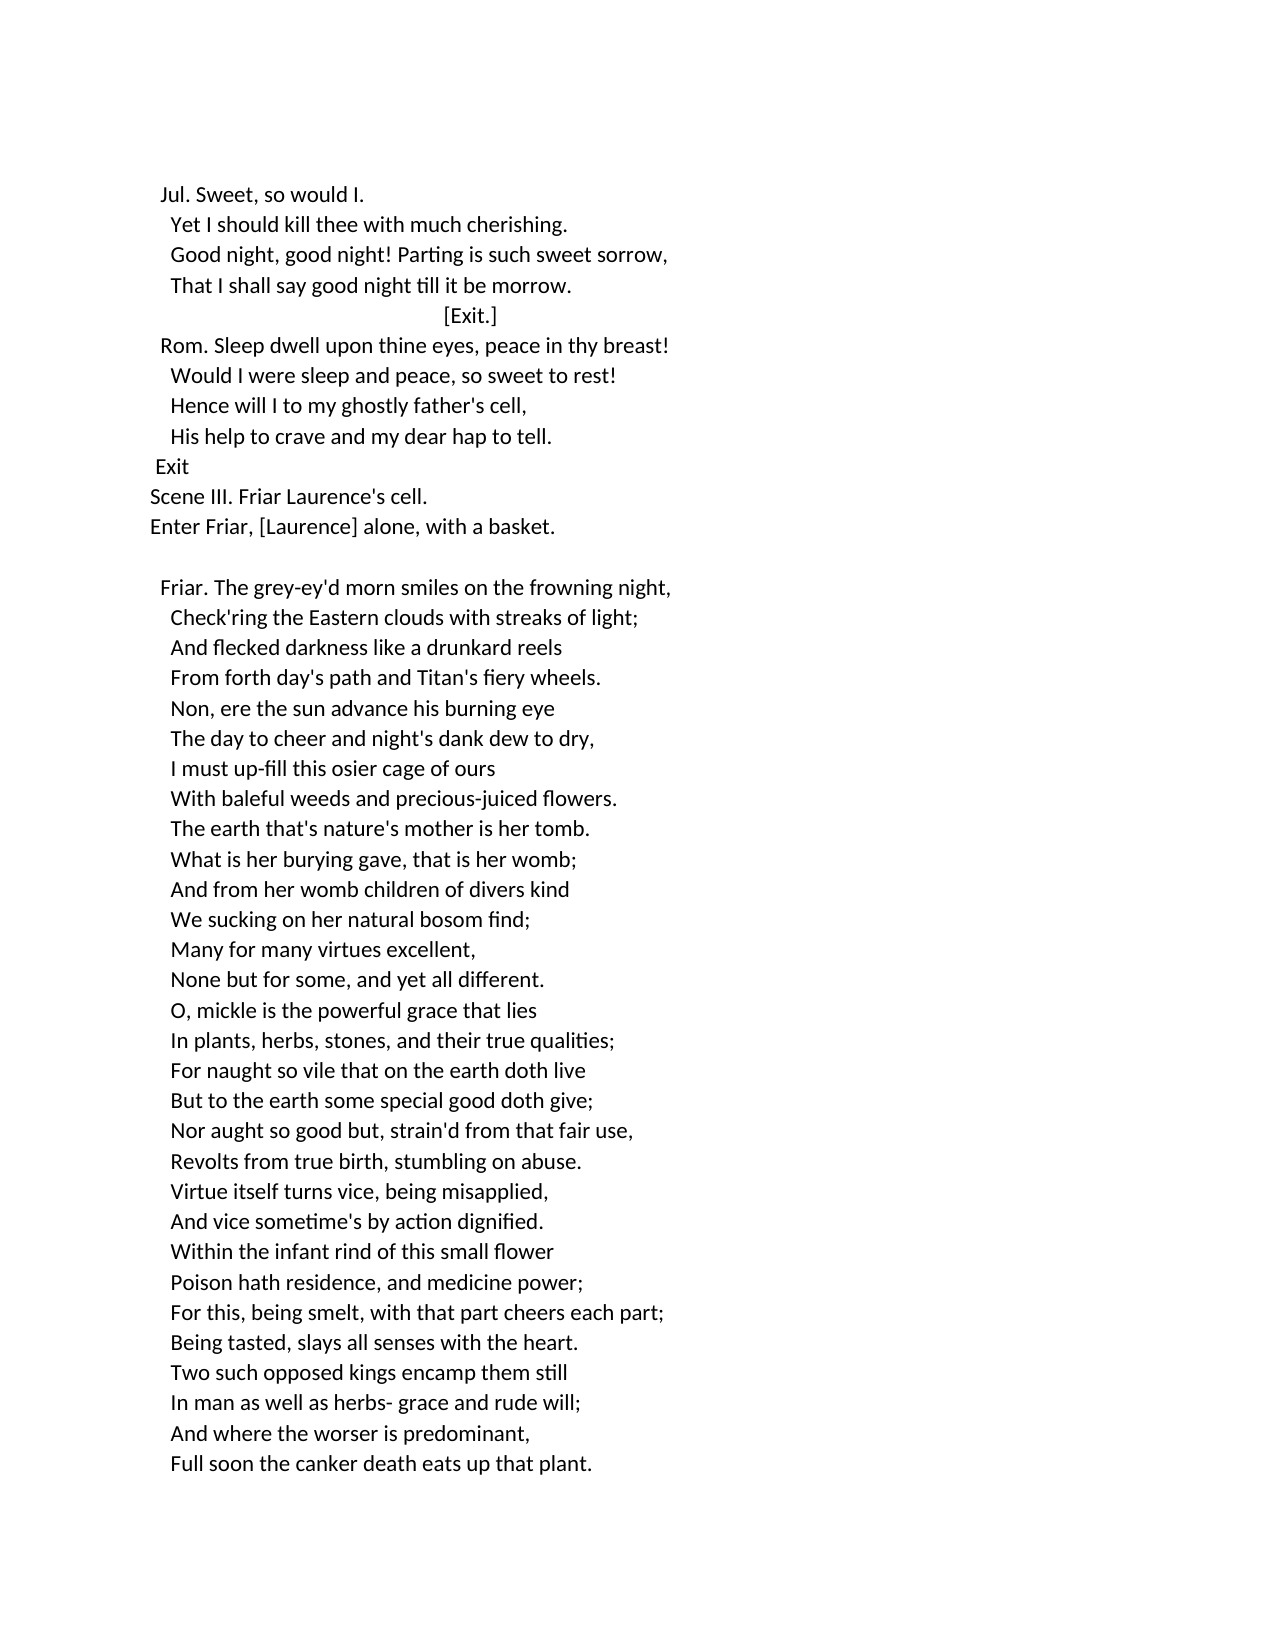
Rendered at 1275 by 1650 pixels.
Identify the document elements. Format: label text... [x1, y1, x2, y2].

text Check'ring the Eastern clouds with streaks of light; [150, 603, 1125, 631]
text What is her burying gave, that is her womb; [150, 845, 1125, 873]
text That I shall say good night till it be morrow. [150, 271, 1125, 299]
text Non, ere the sun advance his burning eye [150, 694, 1125, 722]
text The earth that's nature's mother is her tomb. [150, 814, 1125, 843]
text O, mickle is the powerful grace that lies [150, 996, 1125, 1024]
text Many for many virtues excellent, [150, 935, 1125, 963]
text From forth day's path and Titan's fiery wheels. [150, 663, 1125, 692]
text In man as well as herbs- grace and rude will; [150, 1388, 1125, 1417]
text Revolts from true birth, stumbling on abuse. [150, 1147, 1125, 1175]
text For this, being smelt, with that part cheers each part; [150, 1298, 1125, 1326]
text We sucking on her natural bosom find; [150, 905, 1125, 933]
text Full soon the canker death eats up that plant. [150, 1449, 1125, 1477]
text Would I were sleep and peace, so sweet to rest! [150, 361, 1125, 389]
text Within the infant rind of this small flower [150, 1237, 1125, 1266]
text Jul. Sweet, so would I. [150, 180, 1125, 208]
text Rom. Sleep dwell upon thine eyes, peace in thy breast! [150, 331, 1125, 359]
text Friar. The grey-ey'd morn smiles on the frowning night, [150, 573, 1125, 601]
text I must up-fill this osier cage of ours [150, 754, 1125, 782]
text None but for some, and yet all different. [150, 966, 1125, 994]
text But to the earth some special good doth give; [150, 1086, 1125, 1114]
text Virtue itself turns vice, being misapplied, [150, 1177, 1125, 1205]
text And flecked darkness like a drunkard reels [150, 633, 1125, 661]
text [Exit.] [150, 301, 1125, 329]
text Enter Friar, [Laurence] alone, with a basket. [150, 512, 1125, 541]
text Exit [150, 452, 1125, 480]
text With baleful weeds and precious-juiced flowers. [150, 784, 1125, 812]
text Two such opposed kings encamp them still [150, 1358, 1125, 1386]
text Hence will I to my ghostly father's cell, [150, 392, 1125, 420]
text Being tasted, slays all senses with the heart. [150, 1328, 1125, 1356]
text The day to cheer and night's dank dew to dry, [150, 724, 1125, 752]
text Poison hath residence, and medicine power; [150, 1268, 1125, 1296]
text And where the worser is predominant, [150, 1419, 1125, 1447]
text And from her womb children of divers kind [150, 875, 1125, 903]
text Scene III. Friar Laurence's cell. [150, 482, 1125, 510]
text Nor aught so good but, strain'd from that fair use, [150, 1117, 1125, 1145]
text For naught so vile that on the earth doth live [150, 1056, 1125, 1084]
text Yet I should kill thee with much cherishing. [150, 210, 1125, 238]
text And vice sometime's by action dignified. [150, 1207, 1125, 1235]
text Good night, good night! Parting is such sweet sorrow, [150, 241, 1125, 269]
text In plants, herbs, stones, and their true qualities; [150, 1026, 1125, 1054]
text His help to crave and my dear hap to tell. [150, 422, 1125, 450]
